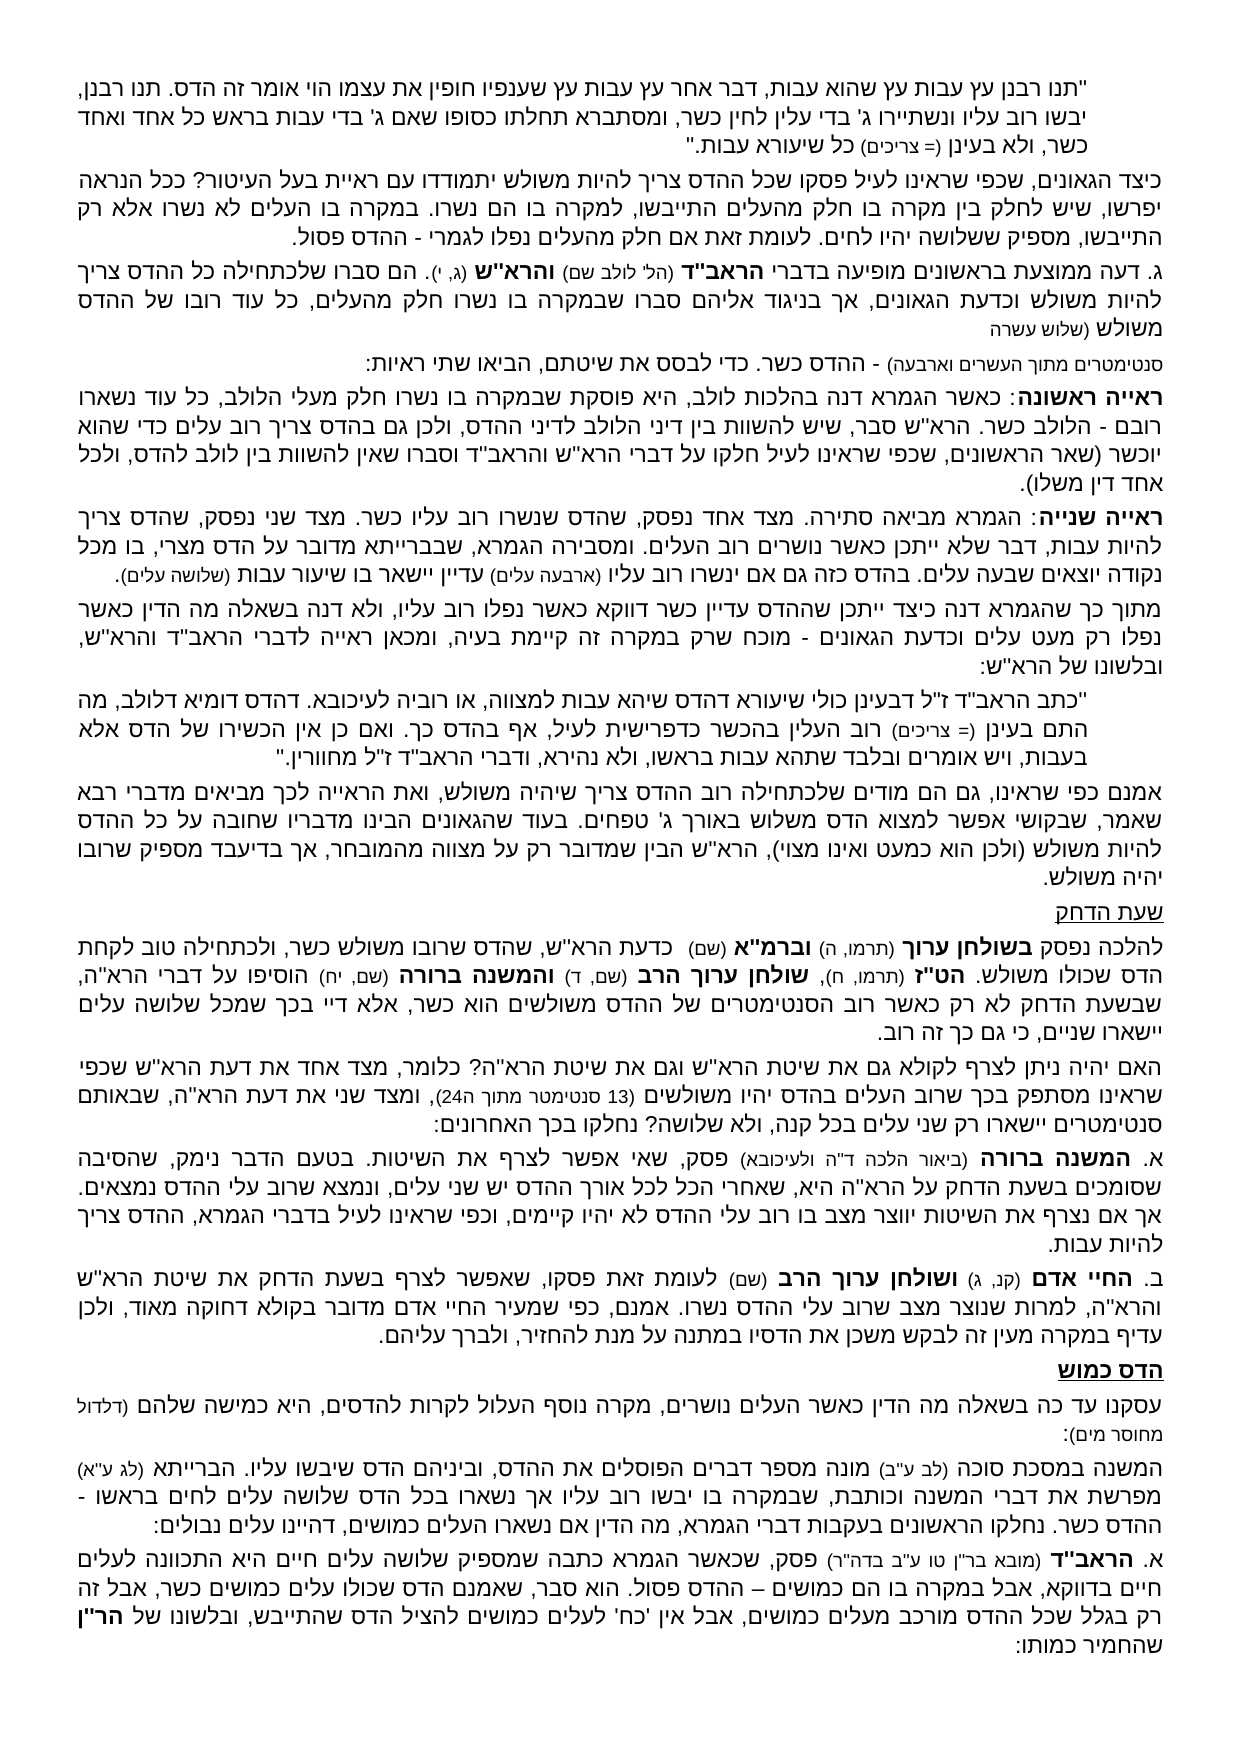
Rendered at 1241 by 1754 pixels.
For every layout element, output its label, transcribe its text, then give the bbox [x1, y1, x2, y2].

text הדס כמוש [77, 1357, 1163, 1383]
text המשנה במסכת סוכה (לב ע''ב) מונה מספר דברים הפוסלים את ההדס, וביניהם הדס שיבשו עליו. הברייתא (לג ע''א) מפרשת את דברי המשנה וכותבת, שבמקרה בו יבשו רוב עליו אך נשארו בכל הדס שלושה עלים לחים בראשו - ההדס כשר. נחלקו הראשונים בעקבות דברי הגמרא, מה הדין אם נשארו העלים כמושים, דהיינו עלים נבולים: [77, 1455, 1163, 1538]
text ראייה שנייה: הגמרא מביאה סתירה. מצד אחד נפסק, שהדס שנשרו רוב עליו כשר. מצד שני נפסק, שהדס צריך להיות עבות, דבר שלא ייתכן כאשר נושרים רוב העלים. ומסבירה הגמרא, שבברייתא מדובר על הדס מצרי, בו מכל נקודה יוצאים שבעה עלים. בהדס כזה גם אם ינשרו רוב עליו (ארבעה עלים) עדיין יישאר בו שיעור עבות (שלושה עלים). [77, 504, 1163, 588]
text ראייה ראשונה: כאשר הגמרא דנה בהלכות לולב, היא פוסקת שבמקרה בו נשרו חלק מעלי הלולב, כל עוד נשארו רובם - הלולב כשר. הרא''ש סבר, שיש להשוות בין דיני הלולב לדיני ההדס, ולכן גם בהדס צריך רוב עלים כדי שהוא יוכשר (שאר הראשונים, שכפי שראינו לעיל חלקו על דברי הרא''ש והראב''ד וסברו שאין להשוות בין לולב להדס, ולכל אחד דין משלו). [77, 384, 1163, 496]
text ב. החיי אדם (קנ, ג) ושולחן ערוך הרב (שם) לעומת זאת פסקו, שאפשר לצרף בשעת הדחק את שיטת הרא''ש והרא''ה, למרות שנוצר מצב שרוב עלי ההדס נשרו. אמנם, כפי שמעיר החיי אדם מדובר בקולא דחוקה מאוד, ולכן עדיף במקרה מעין זה לבקש משכן את הדסיו במתנה על מנת להחזיר, ולברך עליהם. [77, 1265, 1163, 1348]
text אמנם כפי שראינו, גם הם מודים שלכתחילה רוב ההדס צריך שיהיה משולש, ואת הראייה לכך מביאים מדברי רבא שאמר, שבקושי אפשר למצוא הדס משלוש באורך ג' טפחים. בעוד שהגאונים הבינו מדבריו שחובה על כל ההדס להיות משולש (ולכן הוא כמעט ואינו מצוי), הרא''ש הבין שמדובר רק על מצווה מהמובחר, אך בדיעבד מספיק שרובו יהיה משולש. [77, 779, 1163, 891]
text מתוך כך שהגמרא דנה כיצד ייתכן שההדס עדיין כשר דווקא כאשר נפלו רוב עליו, ולא דנה בשאלה מה הדין כאשר נפלו רק מעט עלים וכדעת הגאונים - מוכח שרק במקרה זה קיימת בעיה, ומכאן ראייה לדברי הראב''ד והרא''ש, ובלשונו של הרא''ש: [77, 596, 1163, 679]
text האם יהיה ניתן לצרף לקולא גם את שיטת הרא''ש וגם את שיטת הרא''ה? כלומר, מצד אחד את דעת הרא''ש שכפי שראינו מסתפק בכך שרוב העלים בהדס יהיו משולשים (13 סנטימטר מתוך ה24), ומצד שני את דעת הרא''ה, שבאותם סנטימטרים יישארו רק שני עלים בכל קנה, ולא שלושה? נחלקו בכך האחרונים: [77, 1054, 1163, 1137]
text סנטימטרים מתוך העשרים וארבעה) - ההדס כשר. כדי לבסס את שיטתם, הביאו שתי ראיות: [77, 350, 1163, 376]
text שעת הדחק [77, 899, 1163, 925]
text כיצד הגאונים, שכפי שראינו לעיל פסקו שכל ההדס צריך להיות משולש יתמודדו עם ראיית בעל העיטור? ככל הנראה יפרשו, שיש לחלק בין מקרה בו חלק מהעלים התייבשו, למקרה בו הם נשרו. במקרה בו העלים לא נשרו אלא רק התייבשו, מספיק ששלושה יהיו לחים. לעומת זאת אם חלק מהעלים נפלו לגמרי - ההדס פסול. [77, 167, 1163, 250]
text ''כתב הראב"ד ז"ל דבעינן כולי שיעורא דהדס שיהא עבות למצווה, או רוביה לעיכובא. דהדס דומיא דלולב, מה התם בעינן (= צריכים) רוב העלין בהכשר כדפרישית לעיל, אף בהדס כך. ואם כן אין הכשירו של הדס אלא בעבות, ויש אומרים ובלבד שתהא עבות בראשו, ולא נהירא, ודברי הראב"ד ז"ל מחוורין.'' [77, 687, 1088, 771]
text ג. דעה ממוצעת בראשונים מופיעה בדברי הראב''ד (הל' לולב שם) והרא''ש (ג, י). הם סברו שלכתחילה כל ההדס צריך להיות משולש וכדעת הגאונים, אך בניגוד אליהם סברו שבמקרה בו נשרו חלק מהעלים, כל עוד רובו של ההדס משולש (שלוש עשרה [77, 258, 1163, 341]
text א. הראב''ד (מובא בר''ן טו ע''ב בדה''ר) פסק, שכאשר הגמרא כתבה שמספיק שלושה עלים חיים היא התכוונה לעלים חיים בדווקא, אבל במקרה בו הם כמושים – ההדס פסול. הוא סבר, שאמנם הדס שכולו עלים כמושים כשר, אבל זה רק בגלל שכל ההדס מורכב מעלים כמושים, אבל אין 'כח' לעלים כמושים להציל הדס שהתייבש, ובלשונו של הר''ן שהחמיר כמותו: [77, 1546, 1163, 1658]
text א. המשנה ברורה (ביאור הלכה ד''ה ולעיכובא) פסק, שאי אפשר לצרף את השיטות. בטעם הדבר נימק, שהסיבה שסומכים בשעת הדחק על הרא''ה היא, שאחרי הכל לכל אורך ההדס יש שני עלים, ונמצא שרוב עלי ההדס נמצאים. אך אם נצרף את השיטות יווצר מצב בו רוב עלי ההדס לא יהיו קיימים, וכפי שראינו לעיל בדברי הגמרא, ההדס צריך להיות עבות. [77, 1145, 1163, 1257]
text ''תנו רבנן עץ עבות עץ שהוא עבות, דבר אחר עץ עבות עץ שענפיו חופין את עצמו הוי אומר זה הדס. תנו רבנן, יבשו רוב עליו ונשתיירו ג' בדי עלין לחין כשר, ומסתברא תחלתו כסופו שאם ג' בדי עבות בראש כל אחד ואחד כשר, ולא בעינן (= צריכים) כל שיעורא עבות.'' [77, 75, 1088, 158]
text עסקנו עד כה בשאלה מה הדין כאשר העלים נושרים, מקרה נוסף העלול לקרות להדסים, היא כמישה שלהם (דלדול מחוסר מים): [77, 1392, 1163, 1446]
text להלכה נפסק בשולחן ערוך (תרמו, ה) וברמ''א (שם) כדעת הרא''ש, שהדס שרובו משולש כשר, ולכתחילה טוב לקחת הדס שכולו משולש. הט''ז (תרמו, ח), שולחן ערוך הרב (שם, ד) והמשנה ברורה (שם, יח) הוסיפו על דברי הרא''ה, שבשעת הדחק לא רק כאשר רוב הסנטימטרים של ההדס משולשים הוא כשר, אלא דיי בכך שמכל שלושה עלים יישארו שניים, כי גם כך זה רוב. [77, 934, 1163, 1045]
